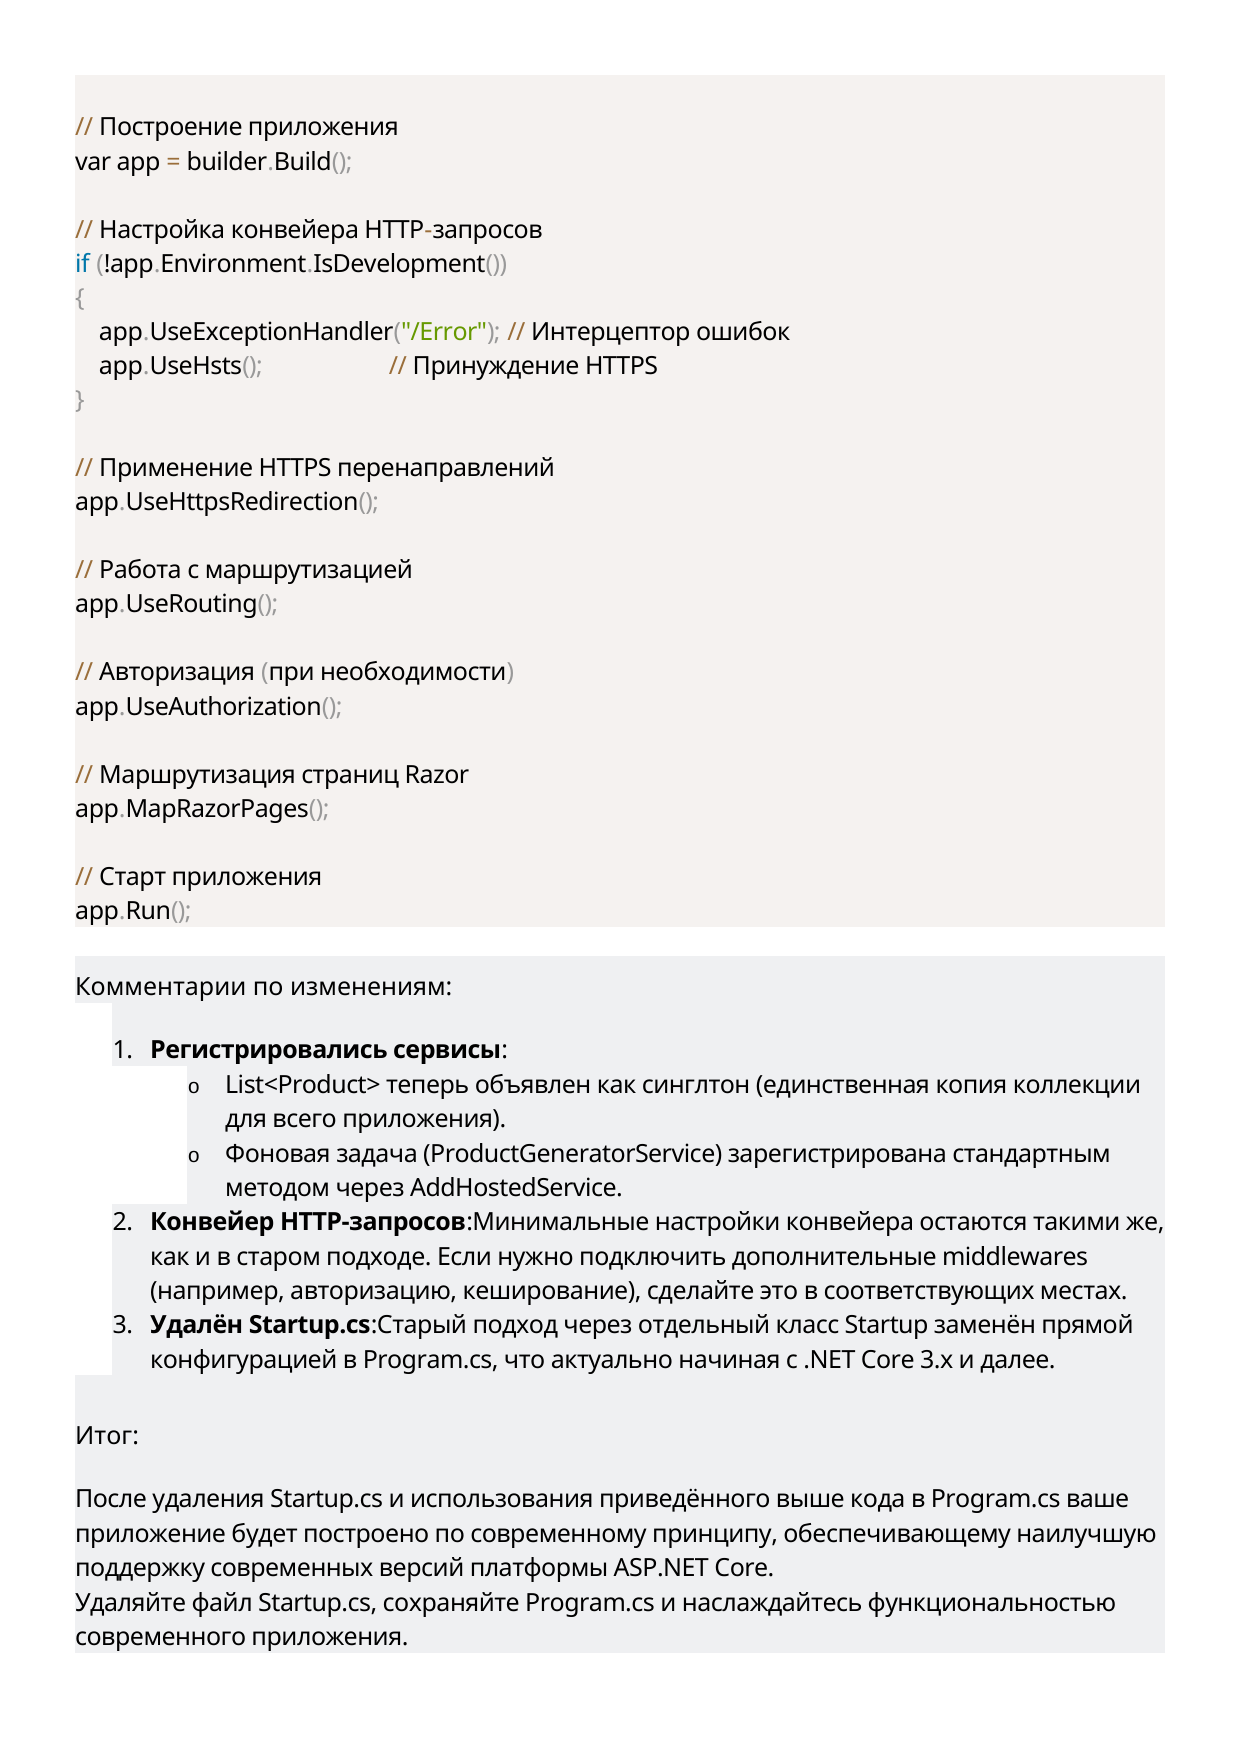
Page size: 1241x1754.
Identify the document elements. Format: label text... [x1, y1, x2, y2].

list Конвейер HTTP-запросов:Минимальные настройки конвейера остаются такими же, как и в старом подходе. Если нужно подключить дополнительные middlewares (например, авторизацию, кеширование), сделайте это в соответствующих местах. [112, 1204, 1165, 1307]
text app.UseRouting(); [75, 586, 1165, 620]
list Фоновая задача (ProductGeneratorService) зарегистрирована стандартным методом через AddHostedService. [187, 1135, 1165, 1204]
text var app = builder.Build(); [75, 143, 1165, 177]
text После удаления Startup.cs и использования приведённого выше кода в Program.cs ваше приложение будет построено по современному принципу, обеспечивающему наилучшую поддержку современных версий платформы ASP.NET Core. [75, 1481, 1165, 1584]
text // Применение HTTPS перенаправлений [75, 450, 1165, 484]
text app.UseHsts(); // Принуждение HTTPS [75, 347, 1165, 382]
text { [75, 279, 1165, 313]
text Комментарии по изменениям: [75, 956, 1165, 1003]
text } [75, 382, 1165, 416]
text // Построение приложения [75, 109, 1165, 143]
text app.UseAuthorization(); [75, 688, 1165, 722]
list Удалён Startup.cs:Старый подход через отдельный класс Startup заменён прямой конфигурацией в Program.cs, что актуально начиная с .NET Core 3.x и далее. [112, 1307, 1165, 1376]
text Итог: [75, 1405, 1165, 1452]
text // Настройка конвейера HTTP-запросов [75, 211, 1165, 245]
text app.MapRazorPages(); [75, 790, 1165, 824]
text // Работа с маршрутизацией [75, 552, 1165, 586]
text app.Run(); [75, 892, 1165, 927]
list Регистрировались сервисы: [112, 1032, 1165, 1066]
text // Авторизация (при необходимости) [75, 654, 1165, 688]
text app.UseExceptionHandler("/Error"); // Интерцептор ошибок [75, 313, 1165, 347]
text // Старт приложения [75, 858, 1165, 892]
text app.UseHttpsRedirection(); [75, 484, 1165, 518]
text if (!app.Environment.IsDevelopment()) [75, 245, 1165, 279]
text // Маршрутизация страниц Razor [75, 756, 1165, 790]
list List<Product> теперь объявлен как синглтон (единственная копия коллекции для всего приложения). [187, 1066, 1165, 1135]
text Удаляйте файл Startup.cs, сохраняйте Program.cs и наслаждайтесь функциональностью современного приложения. [75, 1584, 1165, 1653]
